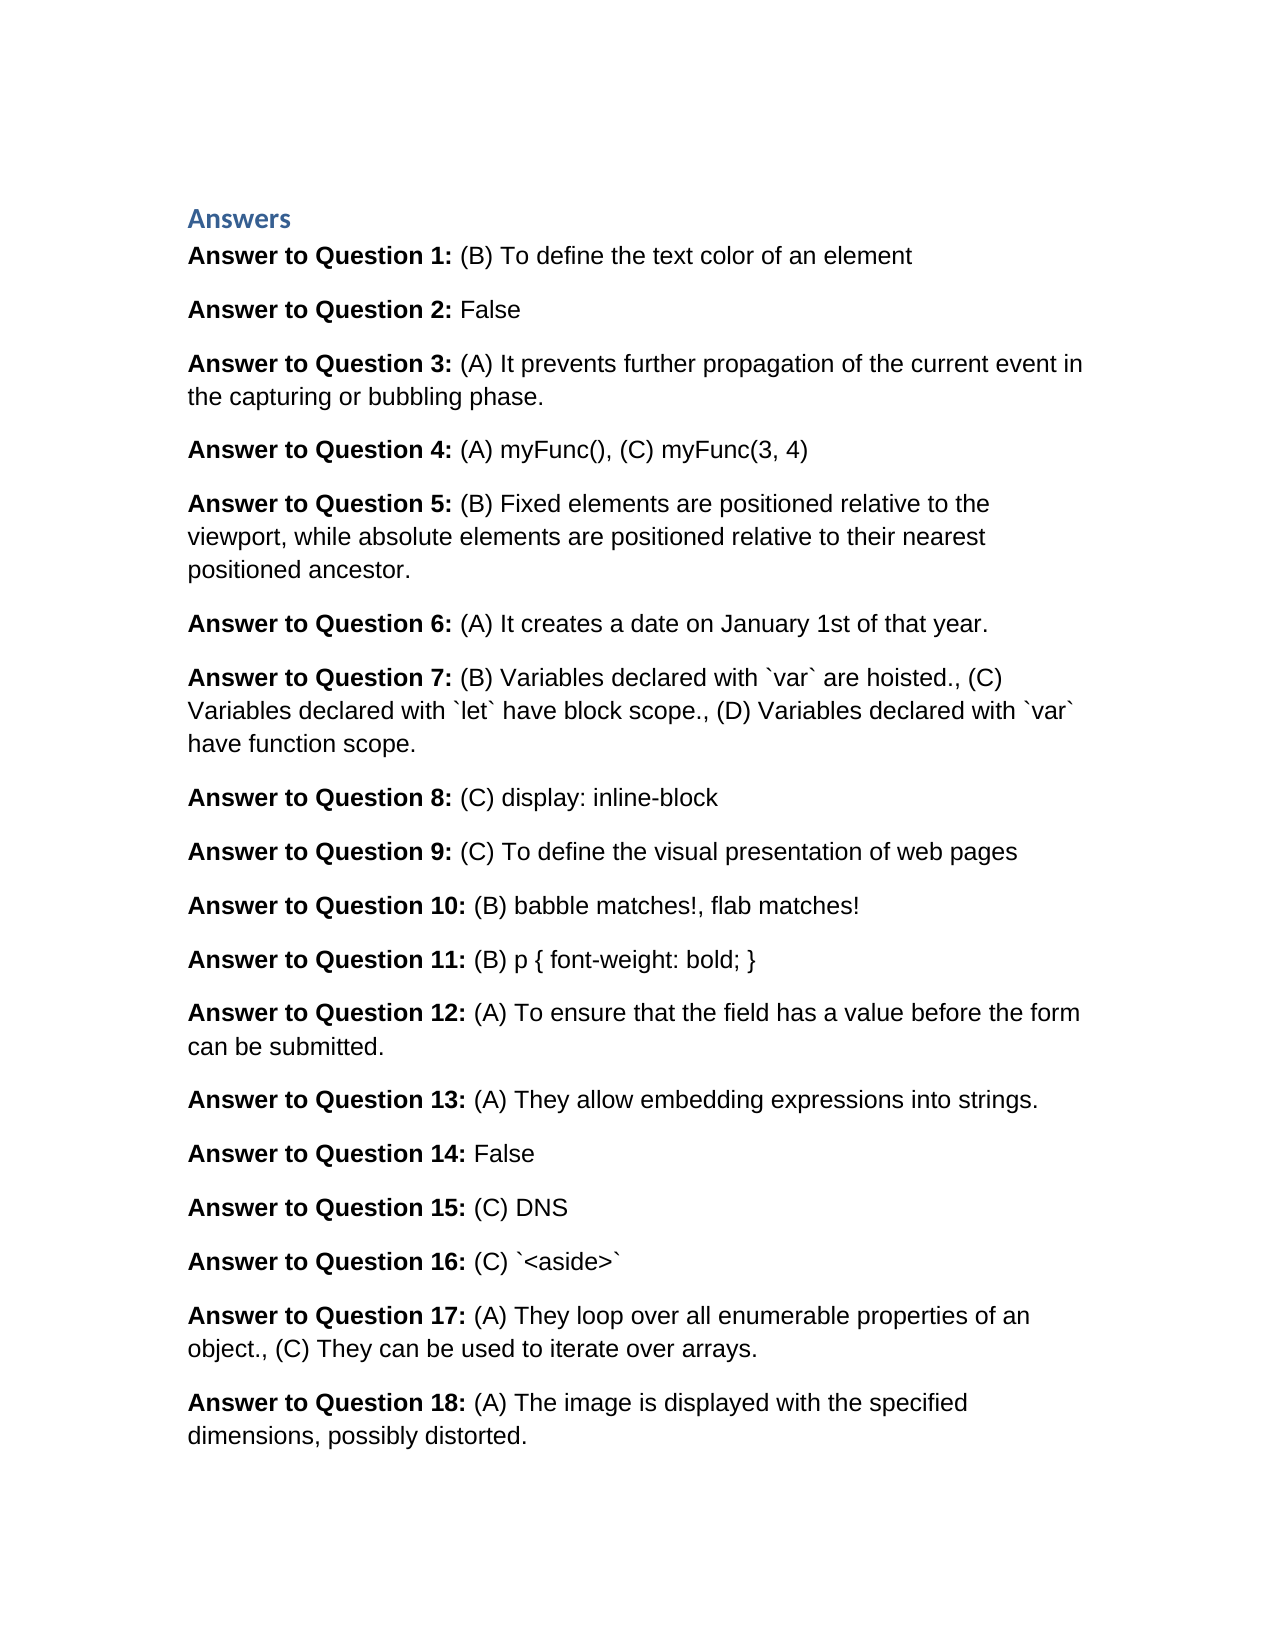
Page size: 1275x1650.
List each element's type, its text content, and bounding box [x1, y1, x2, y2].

text Answer to Question 2: False [187, 295, 1087, 323]
text Answer to Question 16: (C) `<aside>` [187, 1247, 1087, 1276]
text Answer to Question 4: (A) myFunc(), (C) myFunc(3, 4) [187, 436, 1087, 464]
text Answer to Question 17: (A) They loop over all enumerable properties of an object., (C) They can be used to iterate over arrays. [187, 1301, 1087, 1362]
subtitle Answers [187, 200, 1087, 236]
text Answer to Question 15: (C) DNS [187, 1193, 1087, 1222]
text Answer to Question 10: (B) babble matches!, flab matches! [187, 891, 1087, 919]
text Answer to Question 3: (A) It prevents further propagation of the current event in the capturing or bubbling phase. [187, 349, 1087, 410]
text Answer to Question 8: (C) display: inline-block [187, 783, 1087, 812]
text Answer to Question 6: (A) It creates a date on January 1st of that year. [187, 609, 1087, 638]
text Answer to Question 9: (C) To define the visual presentation of web pages [187, 837, 1087, 866]
text Answer to Question 7: (B) Variables declared with `var` are hoisted., (C) Variables declared with `let` have block scope., (D) Variables declared with `var` have function scope. [187, 663, 1087, 758]
text Answer to Question 12: (A) To ensure that the field has a value before the form can be submitted. [187, 998, 1087, 1060]
text Answer to Question 18: (A) The image is displayed with the specified dimensions, possibly distorted. [187, 1388, 1087, 1449]
text Answer to Question 5: (B) Fixed elements are positioned relative to the viewport, while absolute elements are positioned relative to their nearest positioned ancestor. [187, 489, 1087, 584]
text Answer to Question 11: (B) p { font-weight: bold; } [187, 944, 1087, 973]
text Answer to Question 14: False [187, 1139, 1087, 1168]
text Answer to Question 1: (B) To define the text color of an element [187, 241, 1087, 270]
text Answer to Question 13: (A) They allow embedding expressions into strings. [187, 1085, 1087, 1114]
